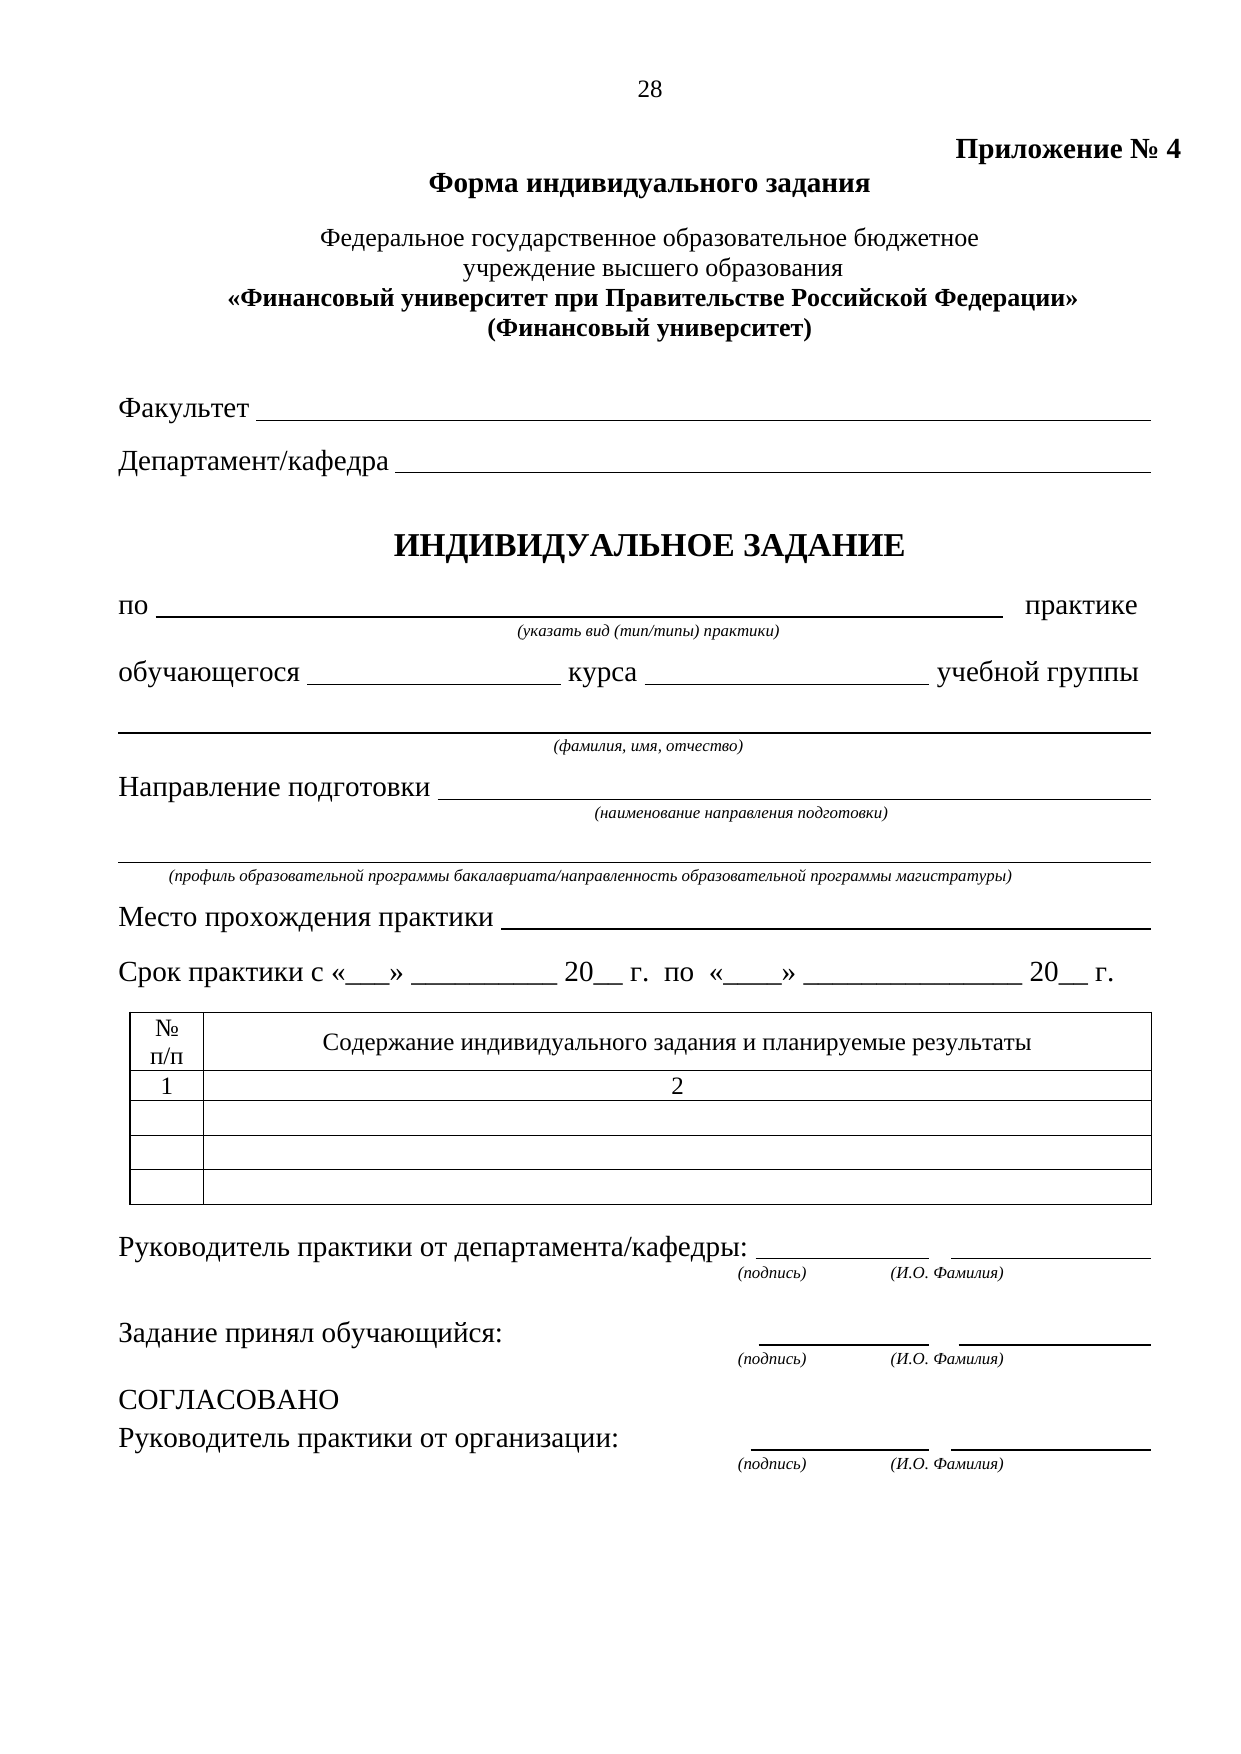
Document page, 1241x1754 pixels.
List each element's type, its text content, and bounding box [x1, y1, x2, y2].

text по практике [118, 587, 1181, 621]
text Срок практики с «___» __________ 20__ г. по «____» _______________ 20__ г. [118, 954, 1181, 987]
text (наименование направления подготовки) [118, 803, 1181, 837]
text Факультет [118, 391, 1181, 424]
text обучающегося курса учебной группы [118, 654, 1181, 688]
text Форма индивидуального задания [118, 165, 1181, 198]
text (подпись) (И.О. Фамилия) [118, 1454, 1181, 1487]
table_cell [204, 1101, 1151, 1134]
text Приложение № 4 [118, 131, 1181, 165]
table_cell [131, 1136, 203, 1169]
text Руководитель практики от организации: [118, 1420, 1181, 1454]
text (подпись) (И.О. Фамилия) [118, 1262, 1181, 1296]
table_cell [204, 1136, 1151, 1169]
table_cell [131, 1101, 203, 1134]
text (указать вид (тип/типы) практики) [118, 621, 1181, 654]
table_header № п/п [131, 1013, 203, 1070]
table_cell 2 [204, 1071, 1151, 1100]
text Направление подготовки [118, 769, 1181, 803]
text (Финансовый университет) [118, 312, 1181, 342]
table_header Содержание индивидуального задания и планируемые результаты [204, 1013, 1151, 1070]
table_cell [204, 1170, 1151, 1204]
text (фамилия, имя, отчество) [118, 736, 1181, 769]
text (профиль образовательной программы бакалавриата/направленность образовательной программы магистратуры) [118, 865, 1181, 899]
table_cell 1 [131, 1071, 203, 1100]
table_cell [131, 1170, 203, 1204]
text Место прохождения практики [118, 899, 1181, 932]
text Федеральное государственное образовательное бюджетное [118, 222, 1181, 252]
text ИНДИВИДУАЛЬНОЕ ЗАДАНИЕ [118, 525, 1181, 563]
text Департамент/кафедра [118, 443, 1181, 477]
text СОГЛАСОВАНО [118, 1382, 1181, 1416]
text учреждение высшего образования [118, 252, 1181, 282]
text Задание принял обучающийся: [118, 1315, 1181, 1348]
text (подпись) (И.О. Фамилия) [118, 1348, 1181, 1382]
text «Финансовый университет при Правительстве Российской Федерации» [118, 282, 1181, 312]
text Руководитель практики от департамента/кафедры: [118, 1229, 1181, 1262]
